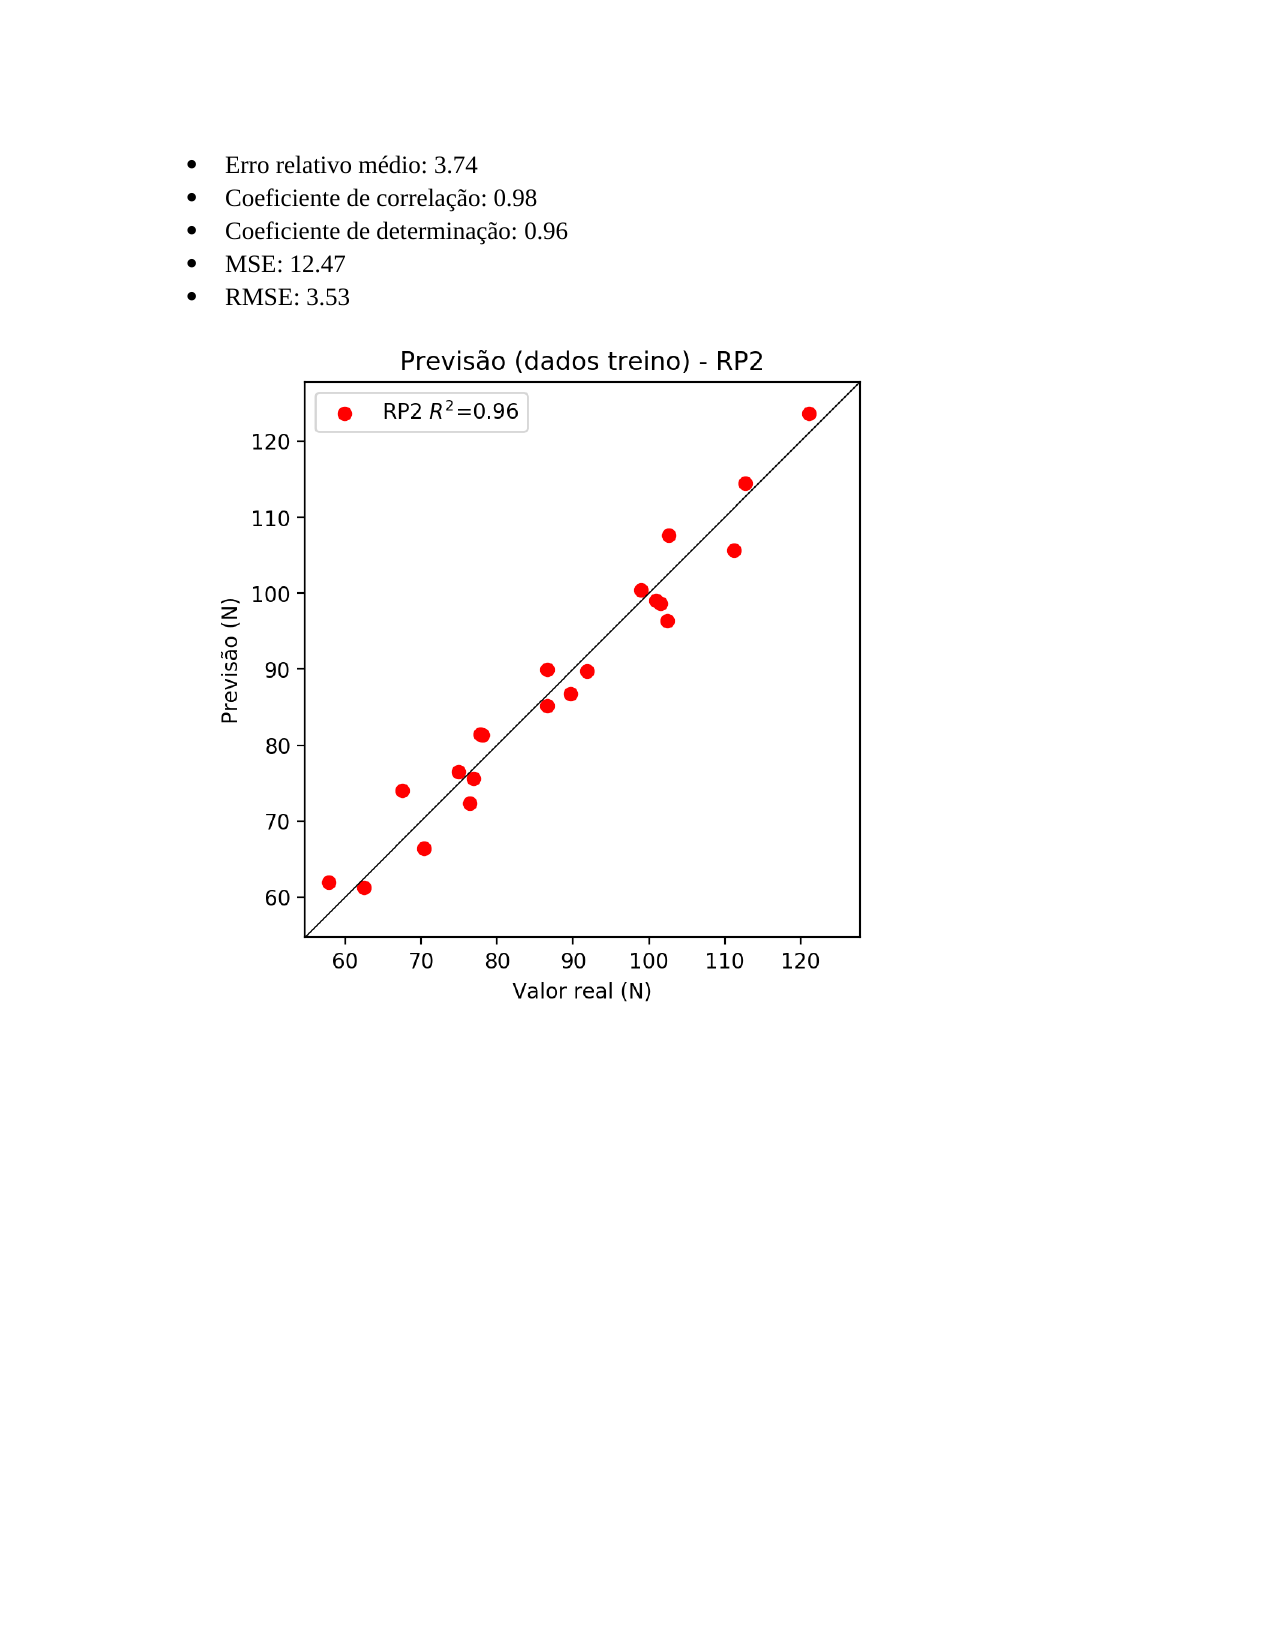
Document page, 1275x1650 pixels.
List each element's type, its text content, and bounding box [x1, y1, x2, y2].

list Coeficiente de determinação: 0.96 [187, 216, 1087, 245]
list Coeficiente de correlação: 0.98 [187, 183, 1087, 212]
list Erro relativo médio: 3.74 [187, 150, 1087, 179]
list RMSE: 3.53 [187, 282, 1087, 311]
picture [206, 336, 874, 1017]
list MSE: 12.47 [187, 249, 1087, 278]
